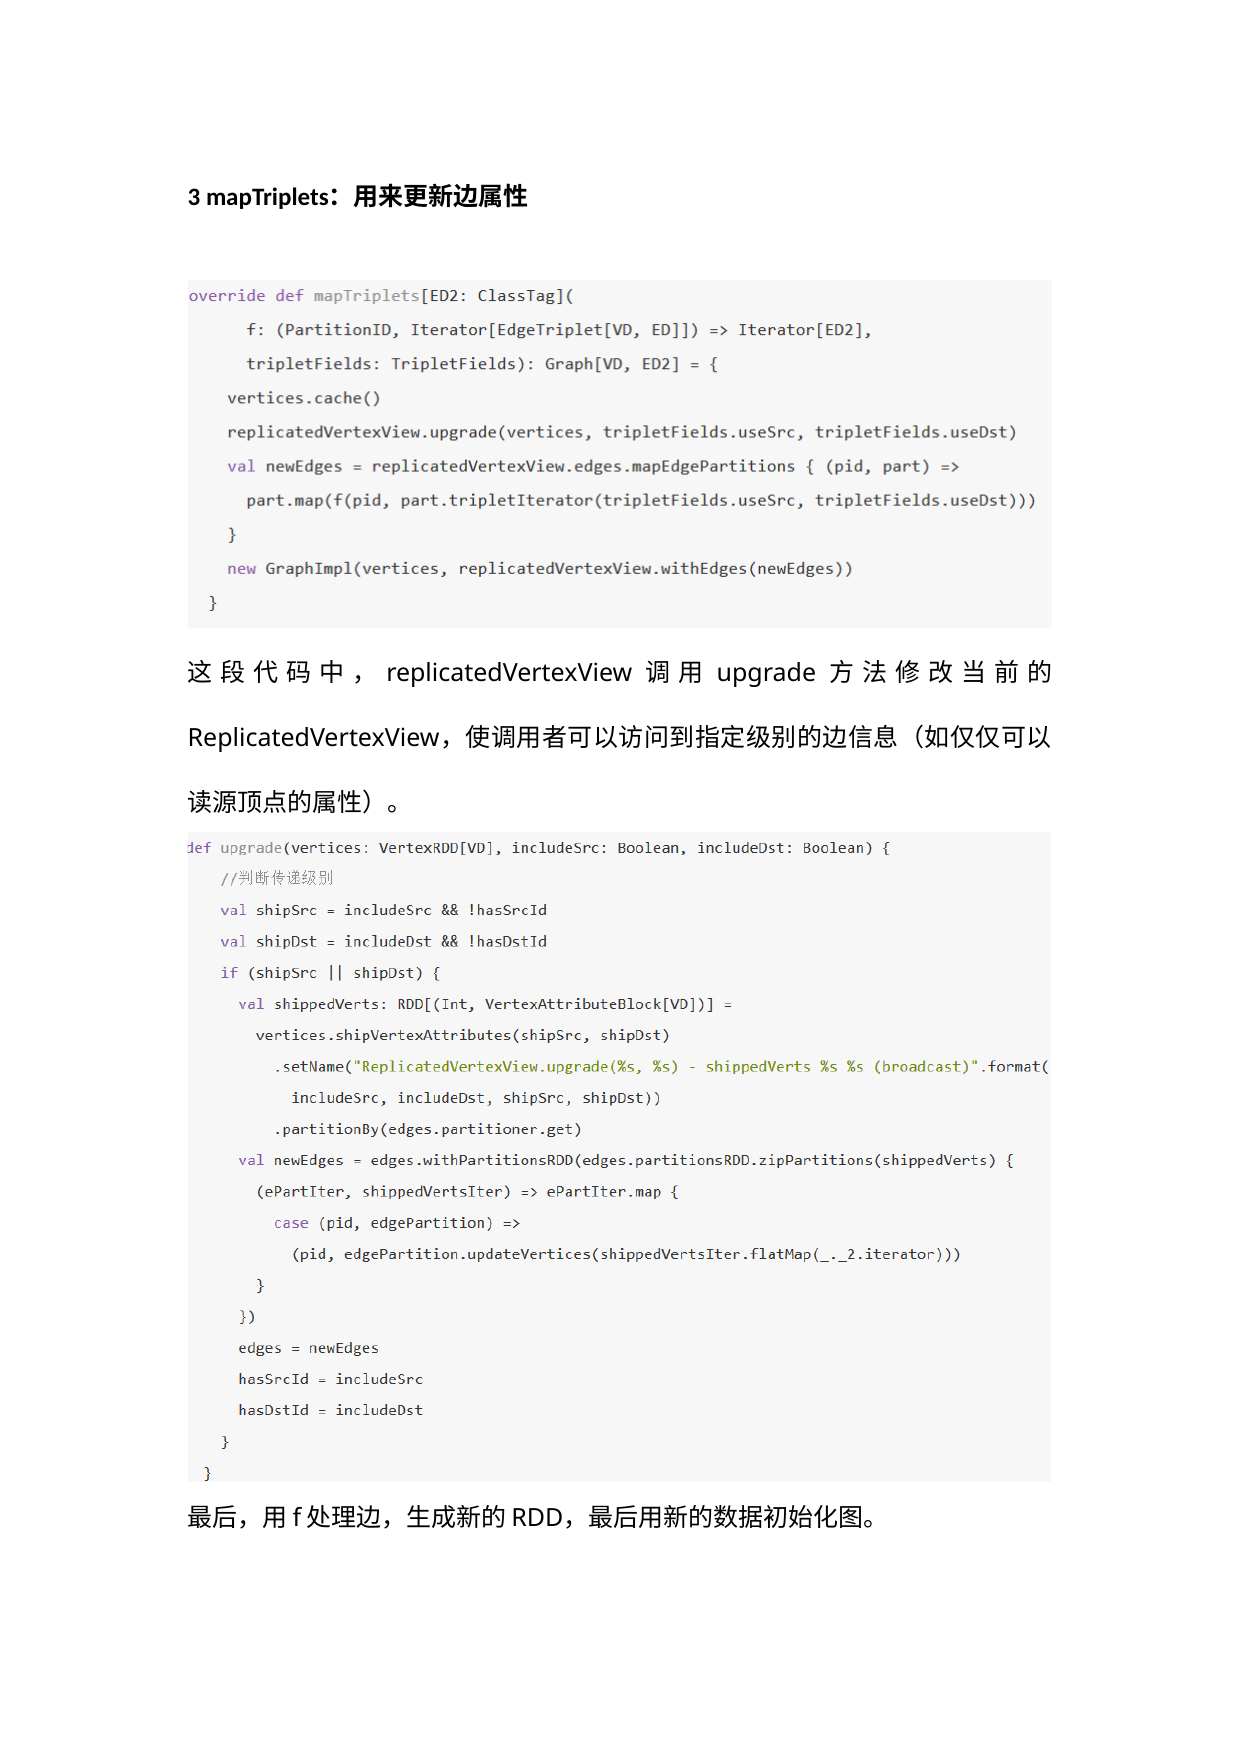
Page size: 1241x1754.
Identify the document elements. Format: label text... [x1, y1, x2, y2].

text 最后，用f处理边，生成新的RDD，最后用新的数据初始化图。 [187, 1483, 1053, 1548]
text 这段代码中，replicatedVertexView调用upgrade方法修改当前的ReplicatedVertexView，使调用者可以访问到指定级别的边信息（如仅仅可以读源顶点的属性）。 [187, 638, 1053, 833]
subtitle 3 mapTriplets：用来更新边属性 [187, 162, 1053, 227]
picture [187, 832, 1052, 1482]
picture [187, 280, 1052, 628]
